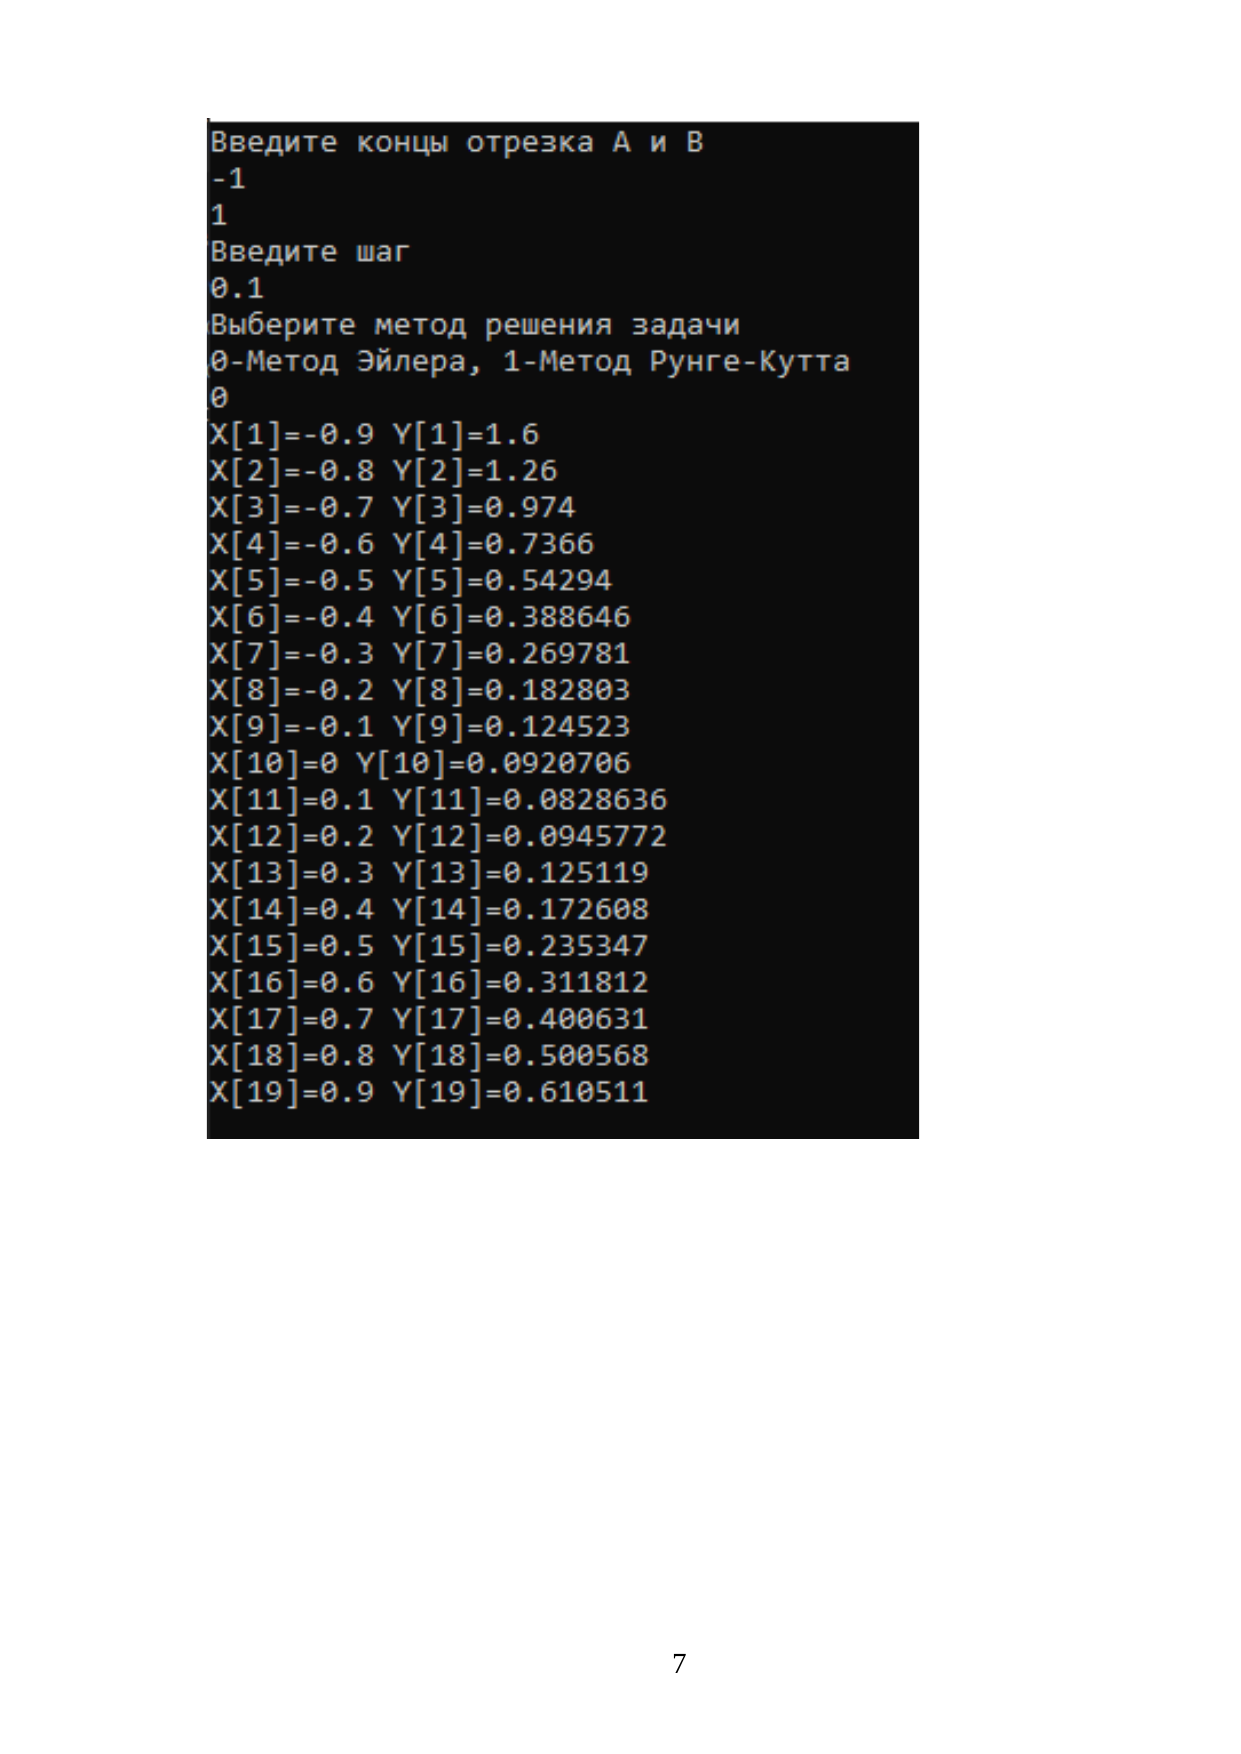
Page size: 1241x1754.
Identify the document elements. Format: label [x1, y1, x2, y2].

picture [206, 118, 920, 1139]
